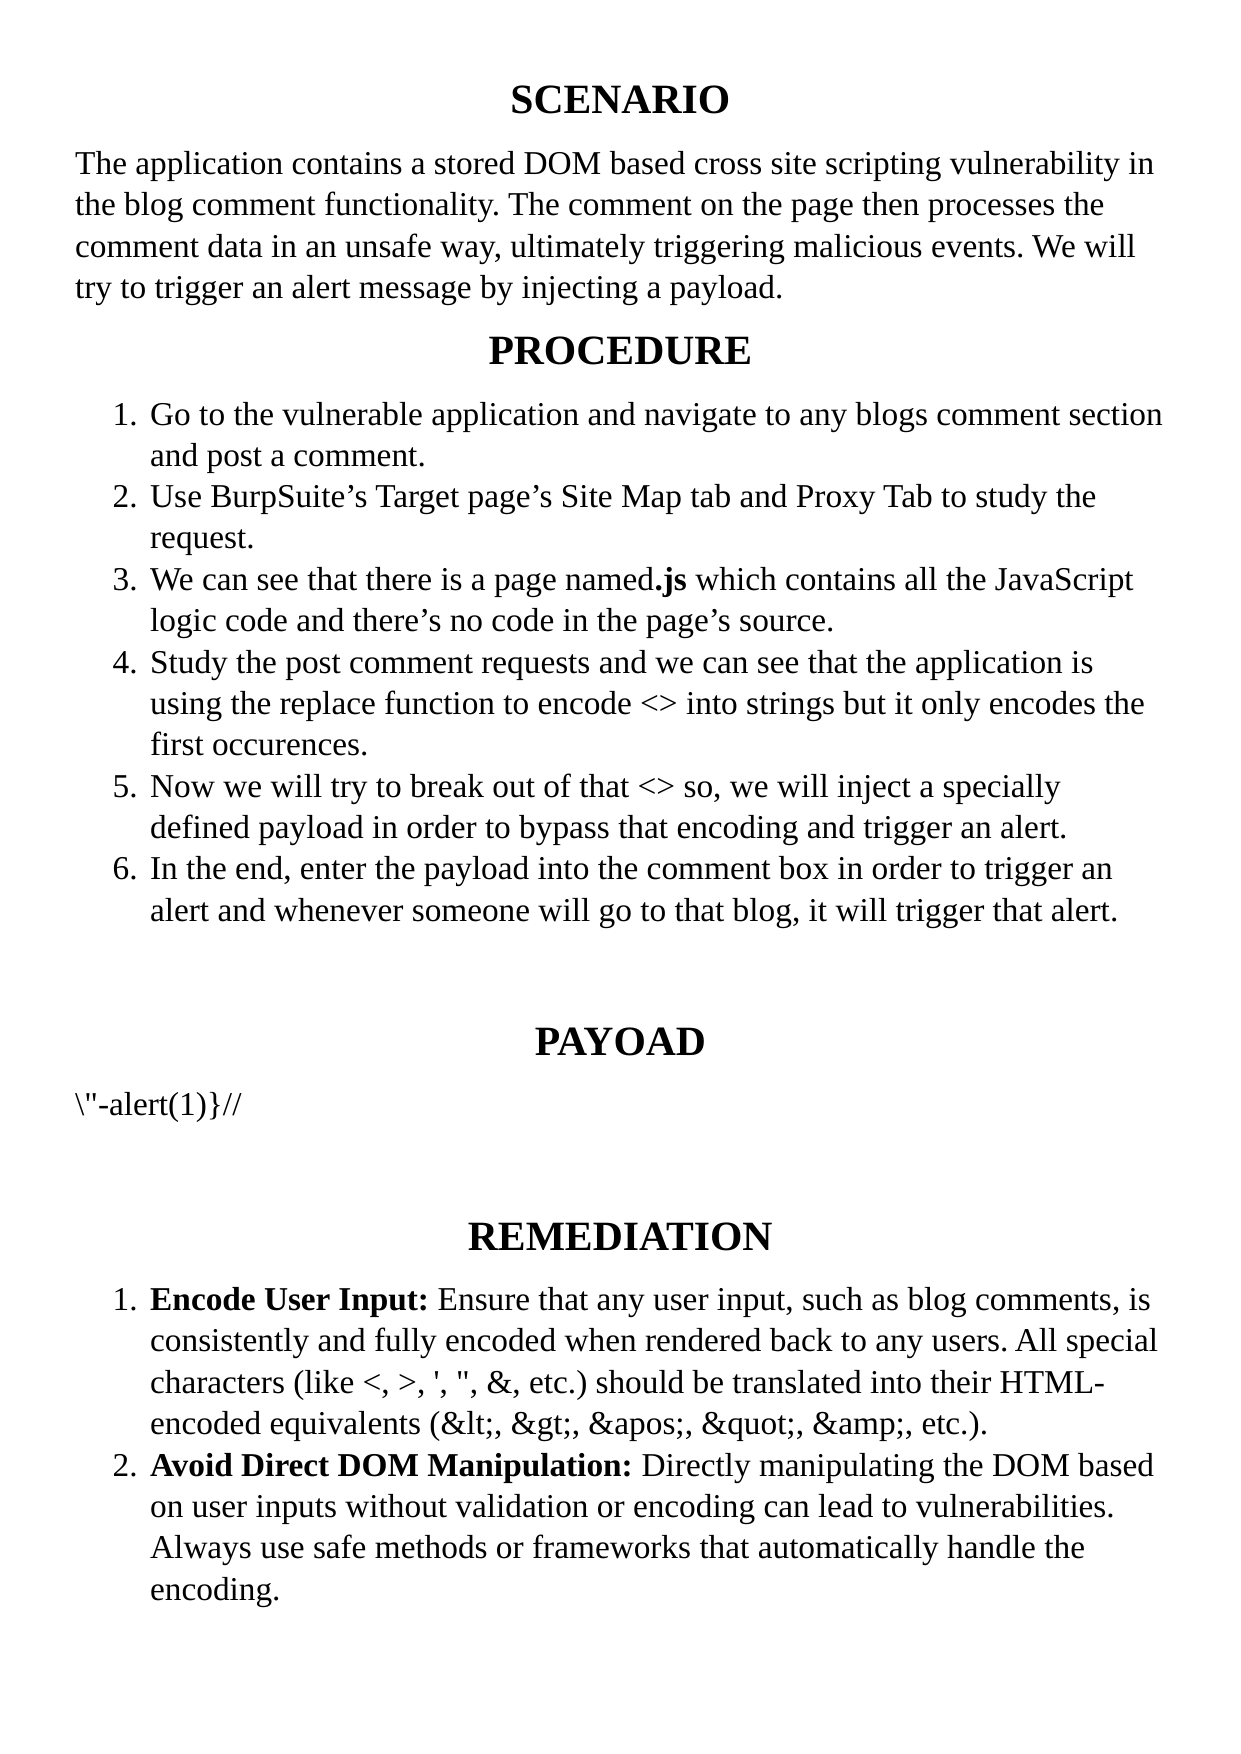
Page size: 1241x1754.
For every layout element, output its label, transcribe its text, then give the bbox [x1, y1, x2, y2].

text PAYOAD [75, 1016, 1165, 1064]
title SCENARIO [75, 75, 1165, 123]
text The application contains a stored DOM based cross site scripting vulnerability in the blog comment functionality. The comment on the page then processes the comment data in an unsafe way, ultimately triggering malicious events. We will try to trigger an alert message by injecting a payload. [75, 143, 1165, 306]
text PROCEDURE [75, 325, 1165, 373]
text \"-alert(1)}// [75, 1085, 1165, 1123]
list Use BurpSuite’s Target page’s Site Map tab and Proxy Tab to study the request. [112, 476, 1165, 556]
list In the end, enter the payload into the comment box in order to trigger an alert and whenever someone will go to that blog, it will trigger that alert. [112, 849, 1165, 928]
list We can see that there is a page named.js which contains all the JavaScript logic code and there’s no code in the page’s source. [112, 559, 1165, 639]
list Now we will try to break out of that <> so, we will inject a specially defined payload in order to bypass that encoding and trigger an alert. [112, 766, 1165, 846]
list Study the post comment requests and we can see that the application is using the replace function to encode <> into strings but it only encodes the first occurences. [112, 642, 1165, 763]
list Go to the vulnerable application and navigate to any blogs comment section and post a comment. [112, 394, 1165, 473]
text REMEDIATION [75, 1211, 1165, 1259]
